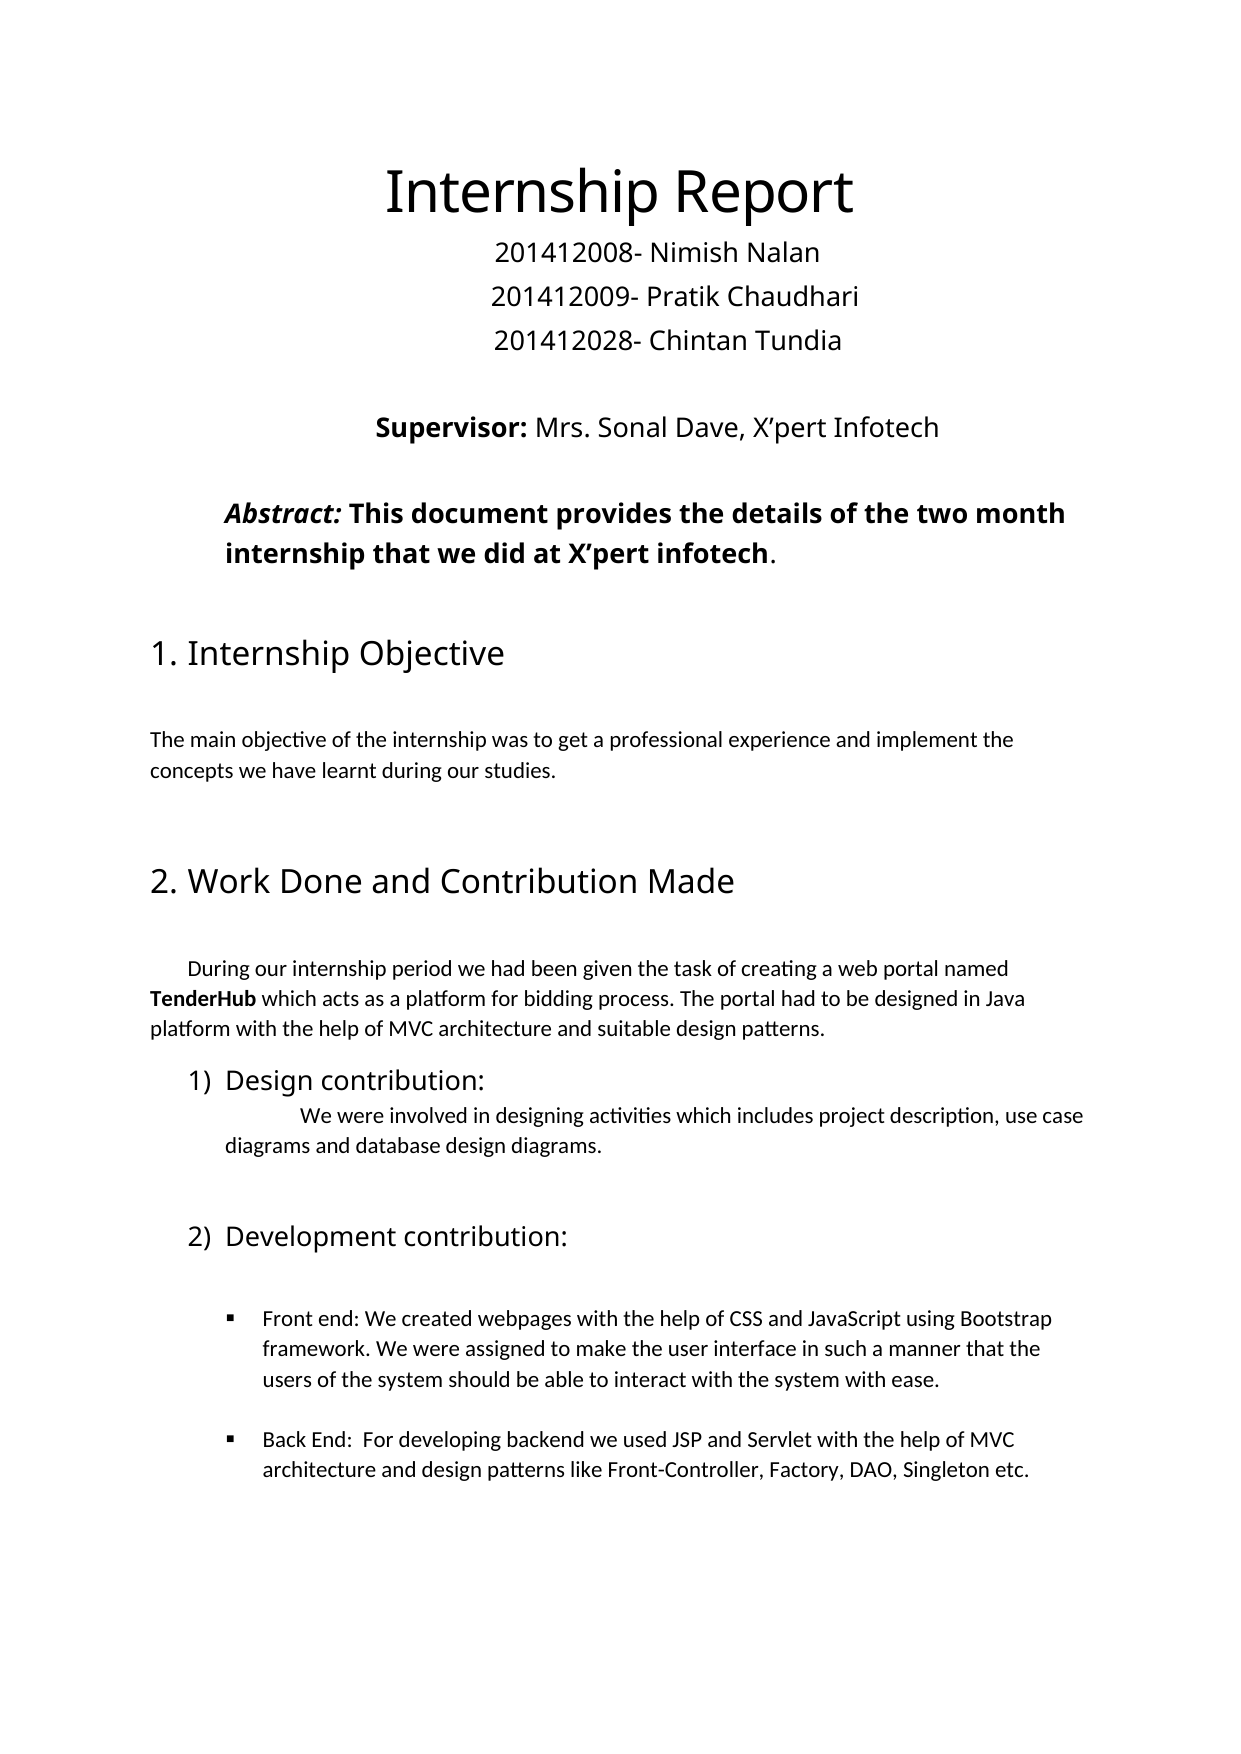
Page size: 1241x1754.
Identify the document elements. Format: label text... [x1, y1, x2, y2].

list Back End: For developing backend we used JSP and Servlet with the help of MVC architecture and design patterns like Front-Controller, Factory, DAO, Singleton etc. [225, 1425, 1090, 1483]
subtitle 201412028- Chintan Tundia [225, 322, 1090, 358]
subtitle 201412008- Nimish Nalan [225, 234, 1090, 271]
text During our internship period we had been given the task of creating a web portal named TenderHub which acts as a platform for bidding process. The portal had to be designed in Java platform with the help of MVC architecture and suitable design patterns. [150, 954, 1090, 1042]
subtitle Supervisor: Mrs. Sonal Dave, X’pert Infotech [225, 408, 1090, 445]
list Front end: We created webpages with the help of CSS and JavaScript using Bootstrap framework. We were assigned to make the user interface in such a manner that the users of the system should be able to interact with the system with ease. [225, 1304, 1090, 1423]
subtitle Internship Objective [150, 630, 1090, 675]
text We were involved in designing activities which includes project description, use case diagrams and database design diagrams. [225, 1101, 1090, 1159]
title Internship Report [150, 150, 1090, 229]
subtitle 201412009- Pratik Chaudhari [225, 278, 1090, 314]
subtitle Work Done and Contribution Made [150, 858, 1090, 903]
subtitle Abstract: This document provides the details of the two month internship that we did at X’pert infotech. [225, 495, 1090, 572]
subtitle 2) Development contribution: [187, 1178, 1090, 1254]
text The main objective of the internship was to get a professional experience and implement the concepts we have learnt during our studies. [150, 726, 1090, 784]
subtitle Design contribution: [187, 1061, 1090, 1098]
